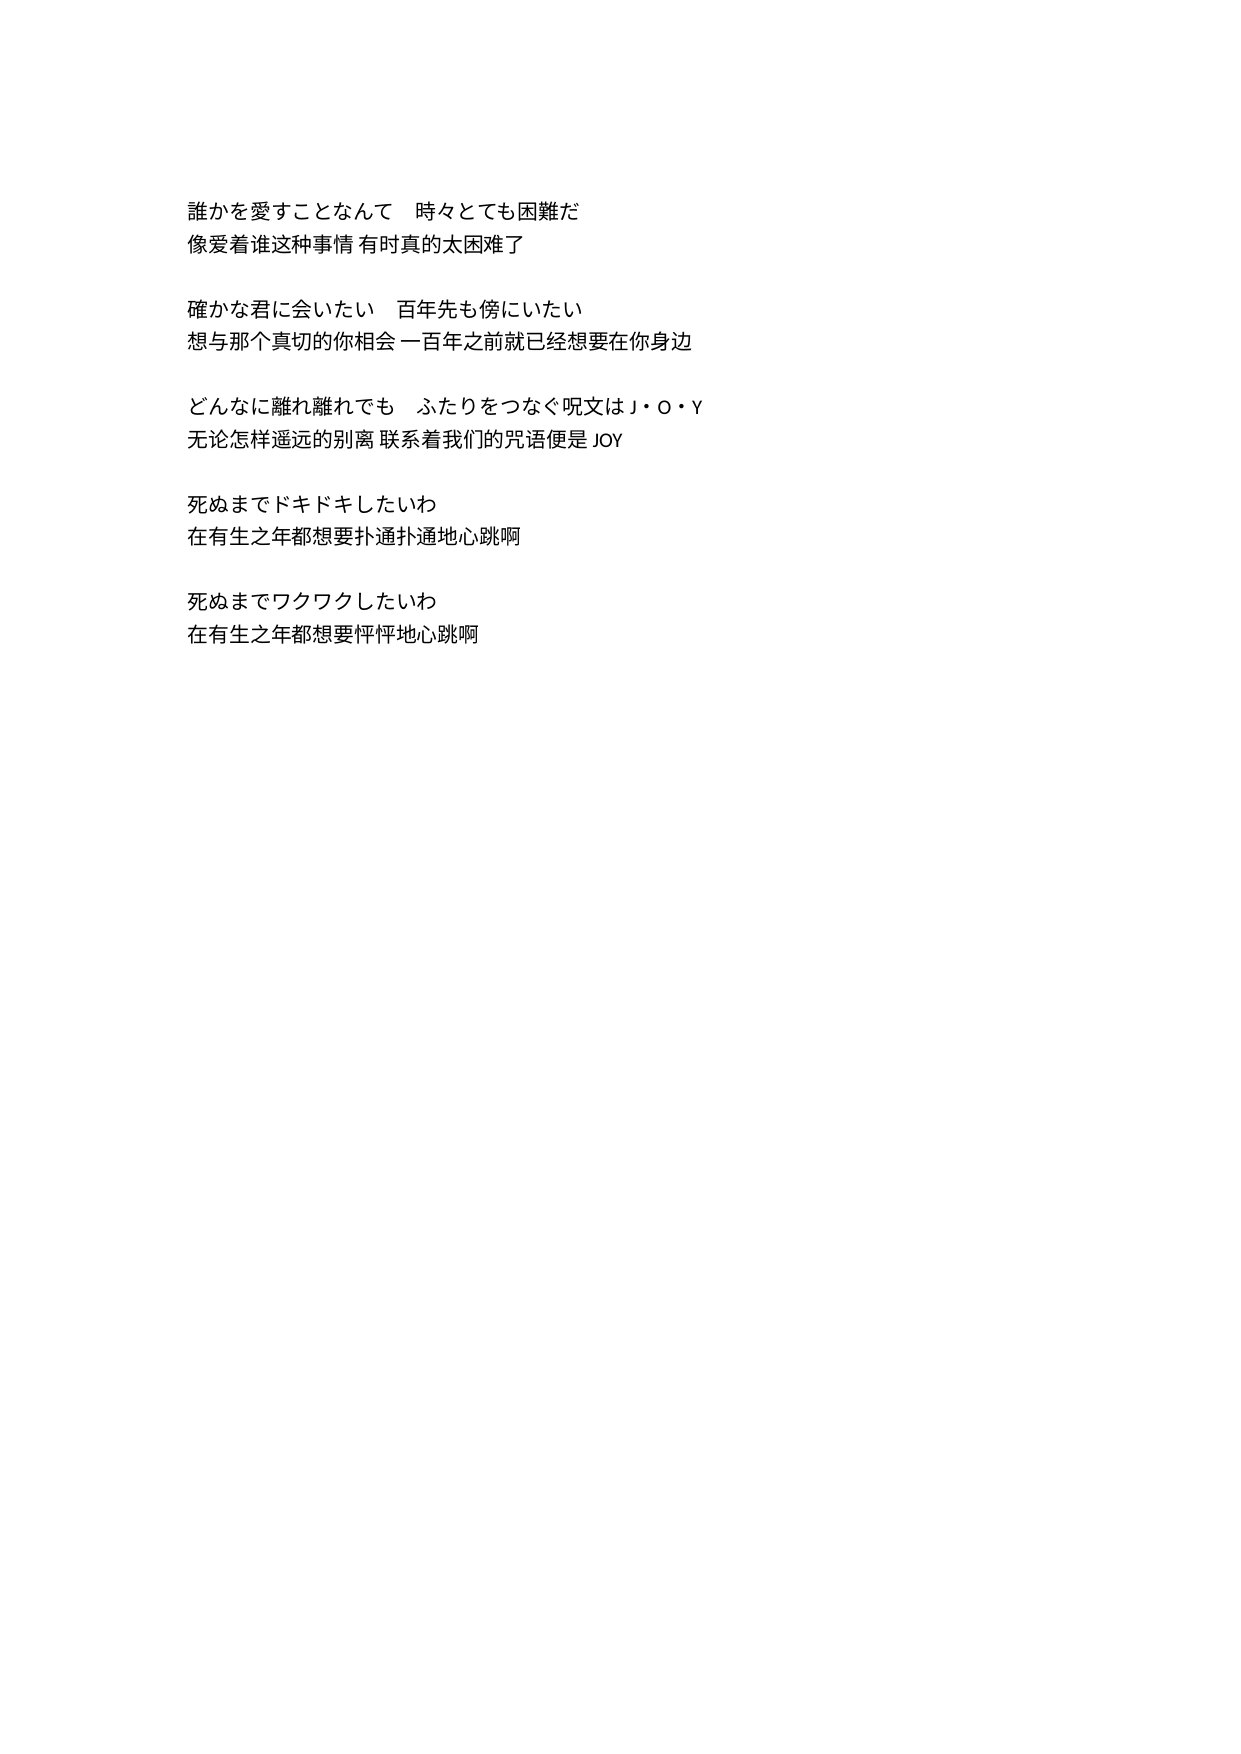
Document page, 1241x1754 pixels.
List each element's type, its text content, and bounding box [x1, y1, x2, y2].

text 在有生之年都想要怦怦地心跳啊 [187, 617, 1053, 649]
text 誰かを愛すことなんて 時々とても困難だ [187, 162, 1053, 227]
text 想与那个真切的你相会 一百年之前就已经想要在你身边 [187, 324, 1053, 357]
text 在有生之年都想要扑通扑通地心跳啊 [187, 519, 1053, 552]
text 无论怎样遥远的别离 联系着我们的咒语便是JOY [187, 422, 1053, 454]
text 死ぬまでドキドキしたいわ [187, 454, 1053, 519]
text 確かな君に会いたい 百年先も傍にいたい [187, 259, 1053, 324]
text 死ぬまでワクワクしたいわ [187, 552, 1053, 617]
text どんなに離れ離れでも ふたりをつなぐ呪文は J・O・Y [187, 357, 1053, 422]
text 像爱着谁这种事情 有时真的太困难了 [187, 227, 1053, 259]
